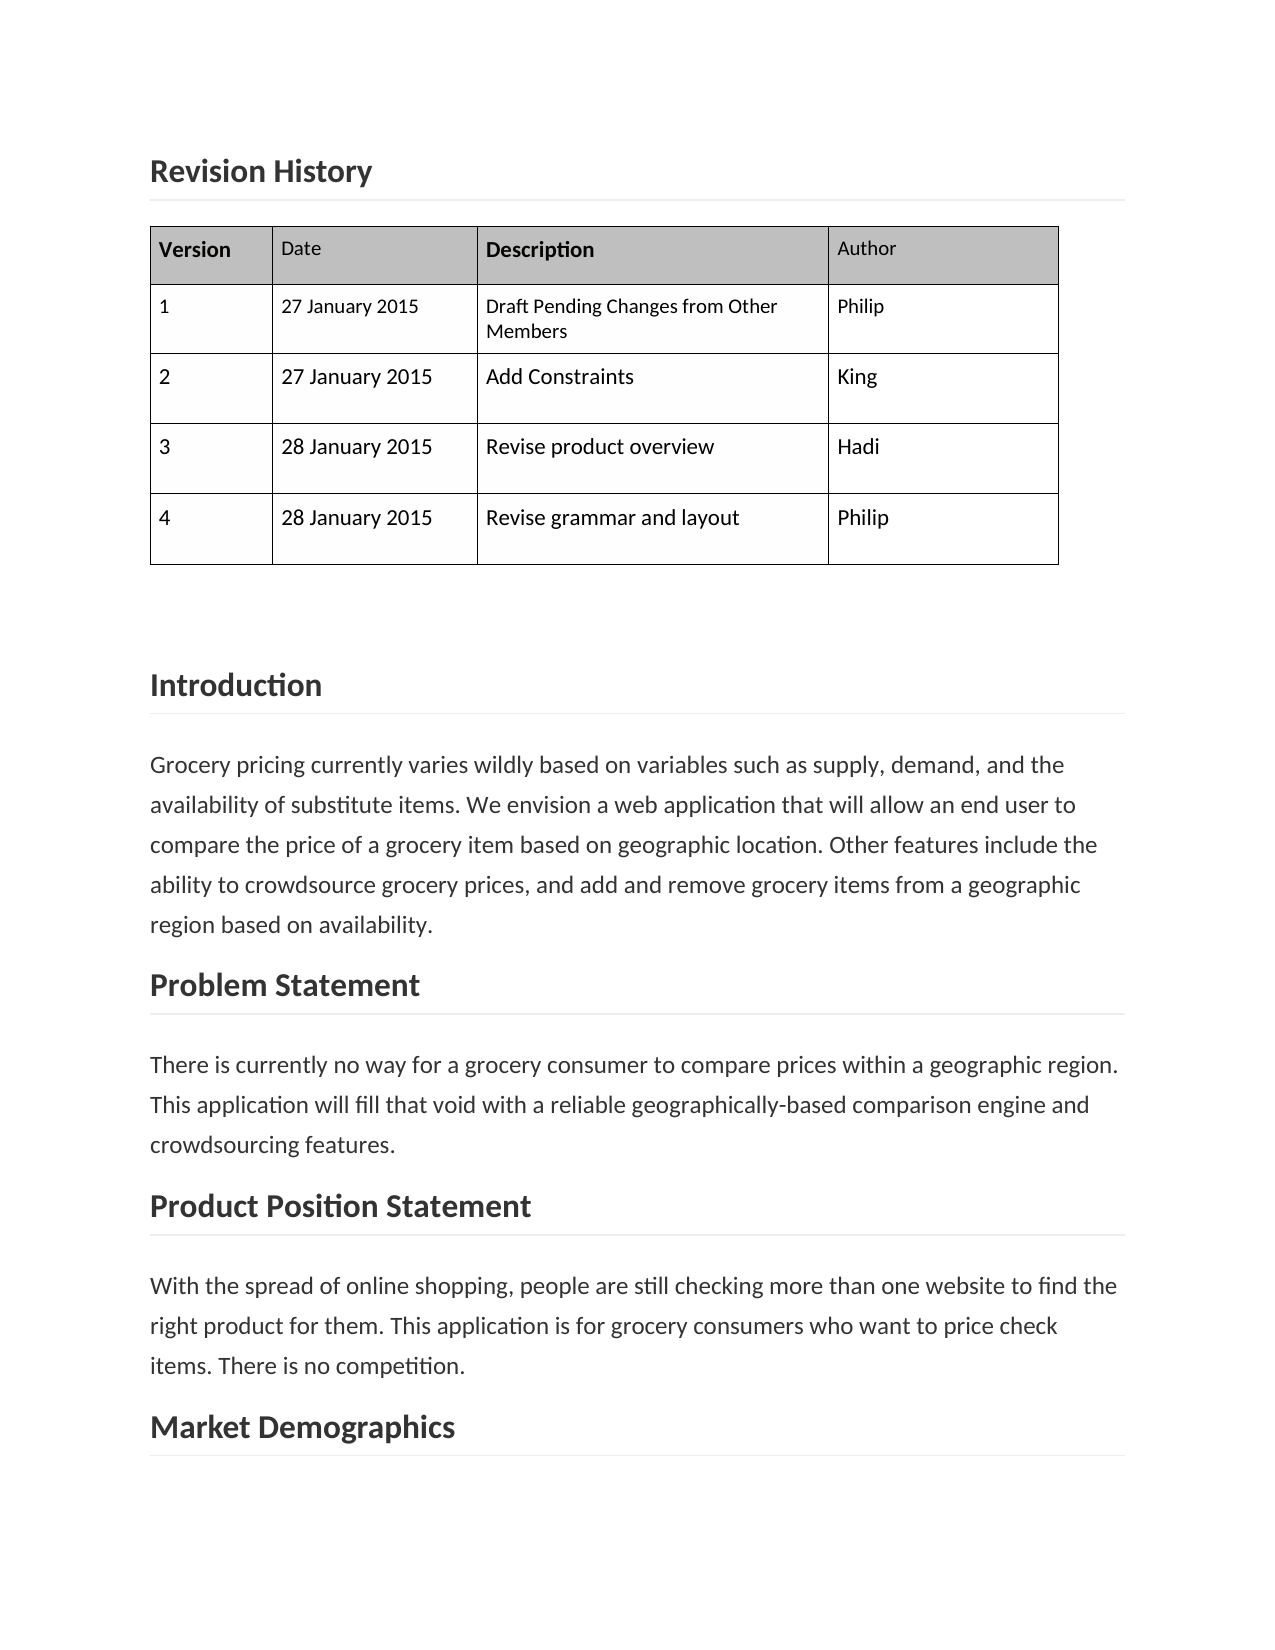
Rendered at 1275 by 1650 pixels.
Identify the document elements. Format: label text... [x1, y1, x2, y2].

table_cell 1 [151, 285, 272, 352]
table_cell 2 [151, 354, 272, 423]
text Revision History [150, 150, 1125, 199]
text Problem Statement [150, 964, 1125, 1013]
text There is currently no way for a grocery consumer to compare prices within a geographic region. This application will fill that void with a reliable geographically-based comparison engine and crowdsourcing features. [150, 1040, 1125, 1160]
text With the spread of online shopping, people are still checking more than one website to find the right product for them. This application is for grocery consumers who want to price check items. There is no competition. [150, 1261, 1125, 1381]
table_cell 28 January 2015 [273, 424, 477, 493]
table_cell King [829, 354, 1058, 423]
table_cell Add Constraints [478, 354, 828, 423]
table_cell Revise grammar and layout [478, 494, 828, 564]
table_cell Revise product overview [478, 424, 828, 493]
table_cell Philip [829, 285, 1058, 352]
table_cell 4 [151, 494, 272, 564]
table_header Date [273, 227, 477, 284]
text Market Demographics [150, 1406, 1125, 1455]
table_cell 28 January 2015 [273, 494, 477, 564]
table_cell Hadi [829, 424, 1058, 493]
table_cell Draft Pending Changes from Other Members [478, 285, 828, 352]
table_cell 3 [151, 424, 272, 493]
table_header Version [151, 227, 272, 284]
table_cell Philip [829, 494, 1058, 564]
table_cell 27 January 2015 [273, 354, 477, 423]
text Grocery pricing currently varies wildly based on variables such as supply, demand, and the availability of substitute items. We envision a web application that will allow an end user to compare the price of a grocery item based on geographic location. Other features include the ability to crowdsource grocery prices, and add and remove grocery items from a geographic region based on availability. [150, 739, 1125, 939]
table_header Author [829, 227, 1058, 284]
table_cell 27 January 2015 [273, 285, 477, 352]
text Introduction [150, 664, 1125, 713]
text Product Position Statement [150, 1185, 1125, 1234]
table_header Description [478, 227, 828, 284]
